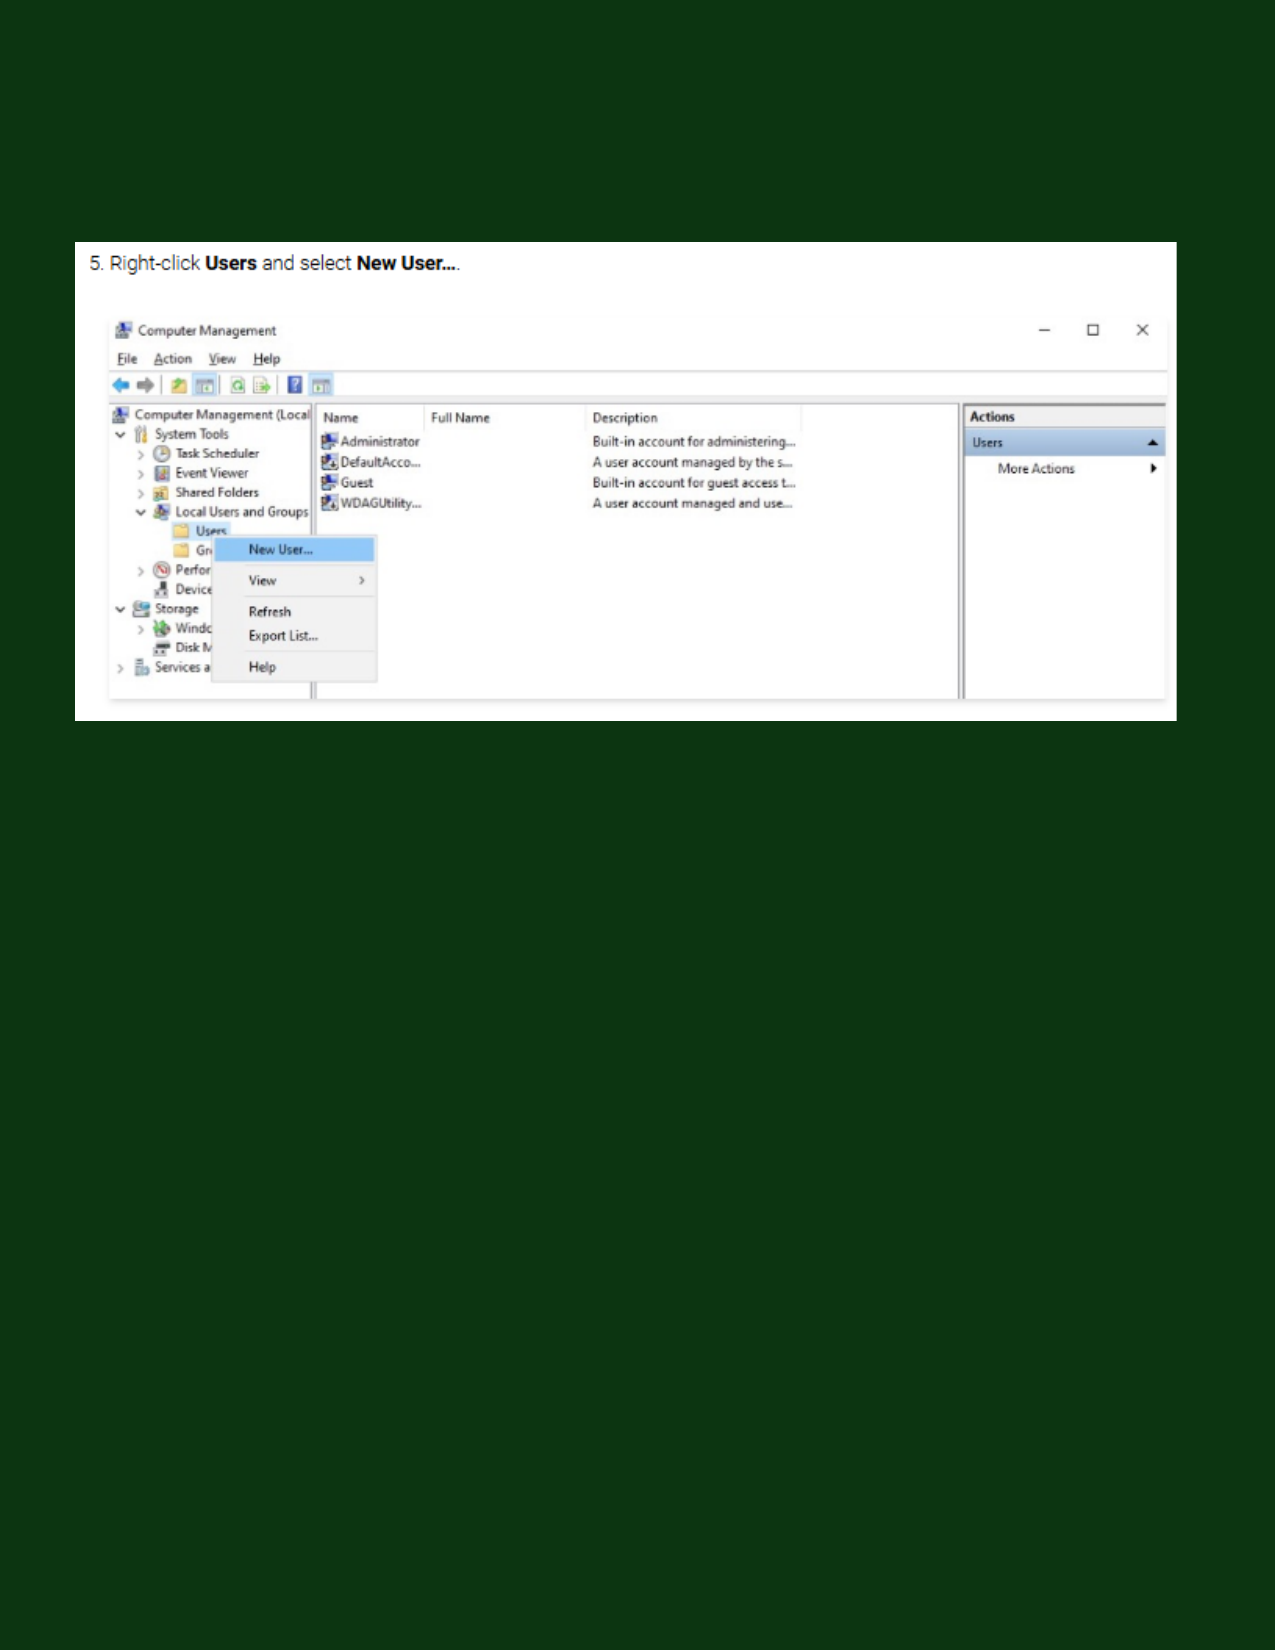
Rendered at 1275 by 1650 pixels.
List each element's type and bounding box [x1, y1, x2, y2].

picture [75, 242, 1177, 721]
